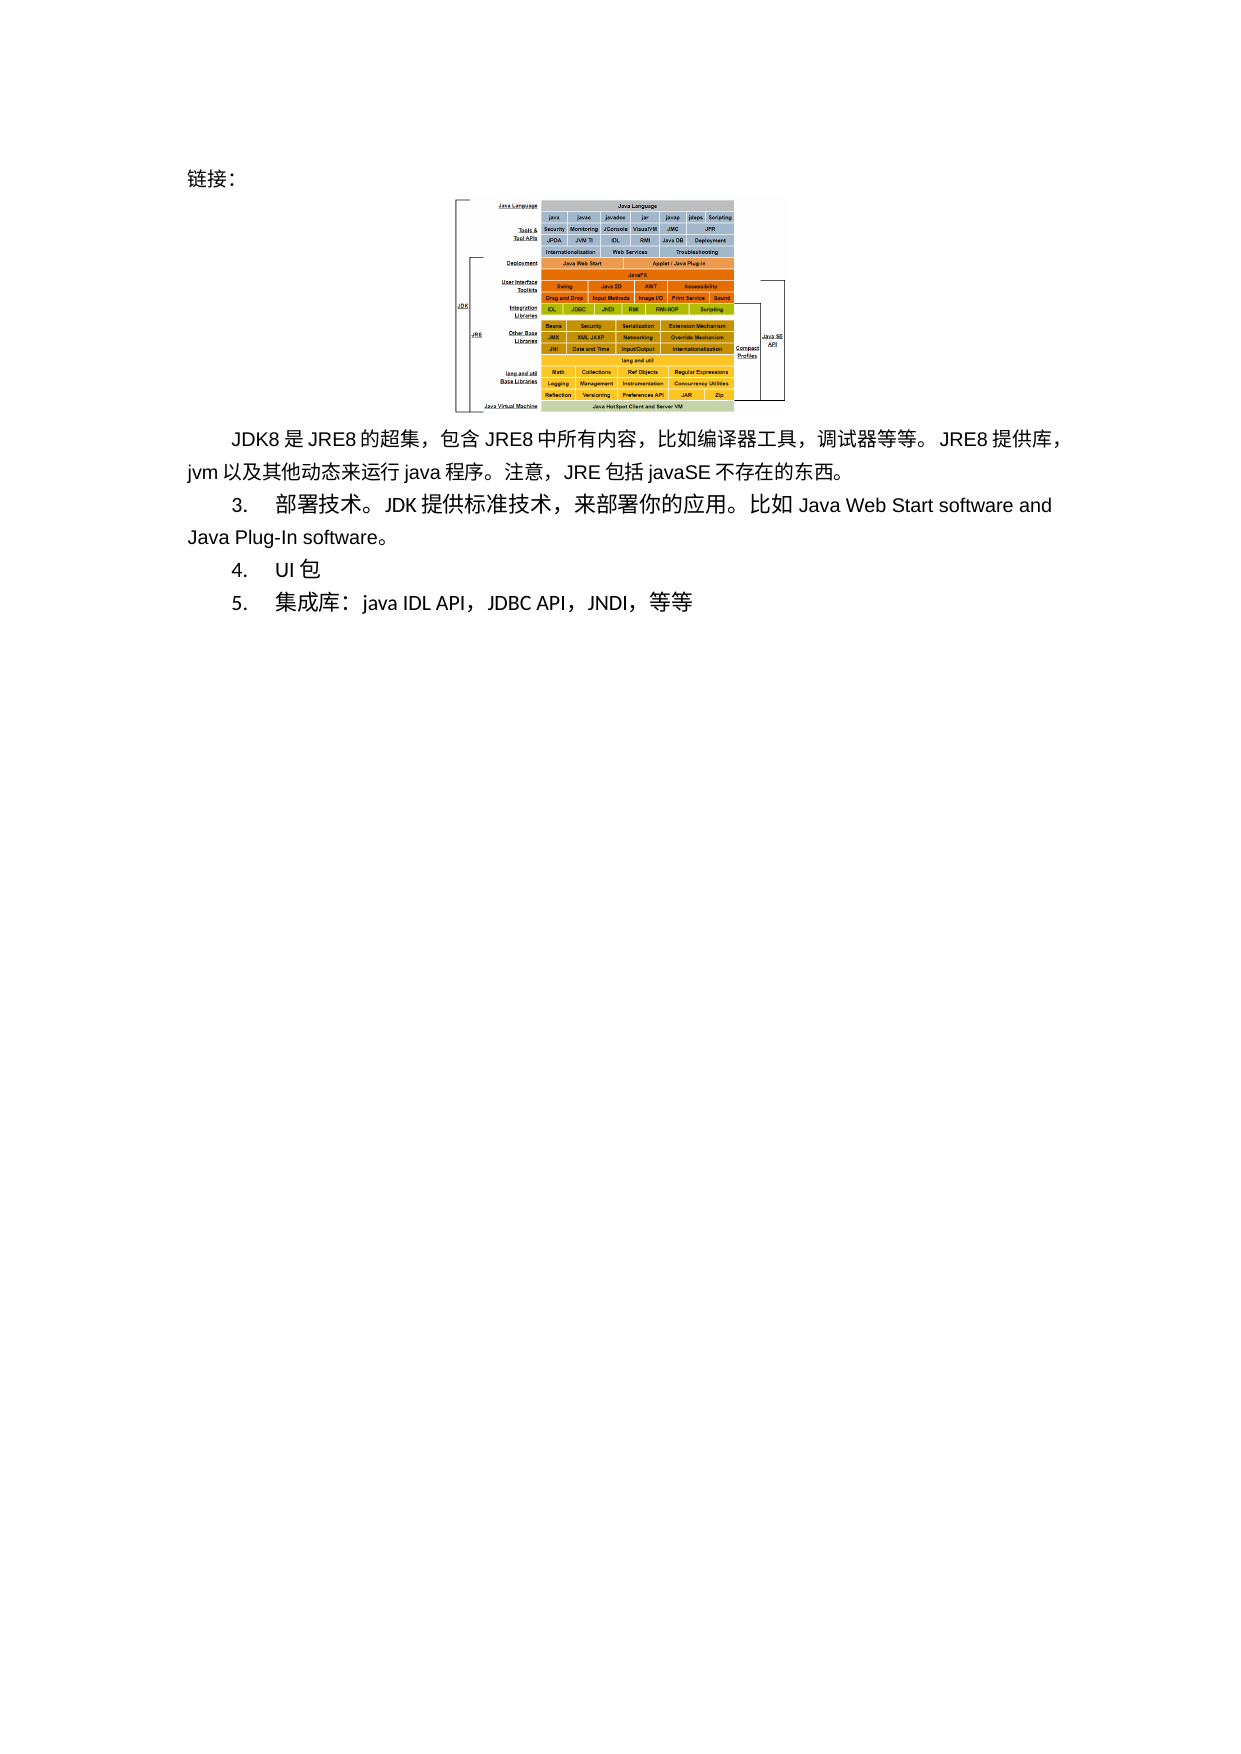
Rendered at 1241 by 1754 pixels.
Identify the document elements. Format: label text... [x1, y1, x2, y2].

list 部署技术。JDK提供标准技术，来部署你的应用。比如 Java Web Start software and Java Plug-In software。 [187, 487, 1053, 552]
list 集成库：java IDL API，JDBC API，JNDI，等等 [187, 584, 1053, 617]
list JDK8是JRE8的超集，包含JRE8中所有内容，比如编译器工具，调试器等等。JRE8提供库，jvm以及其他动态来运行java程序。注意，JRE包括javaSE不存在的东西。 [187, 422, 1053, 487]
list UI包 [187, 552, 1053, 584]
list 链接： [187, 162, 1053, 194]
picture [451, 194, 790, 414]
